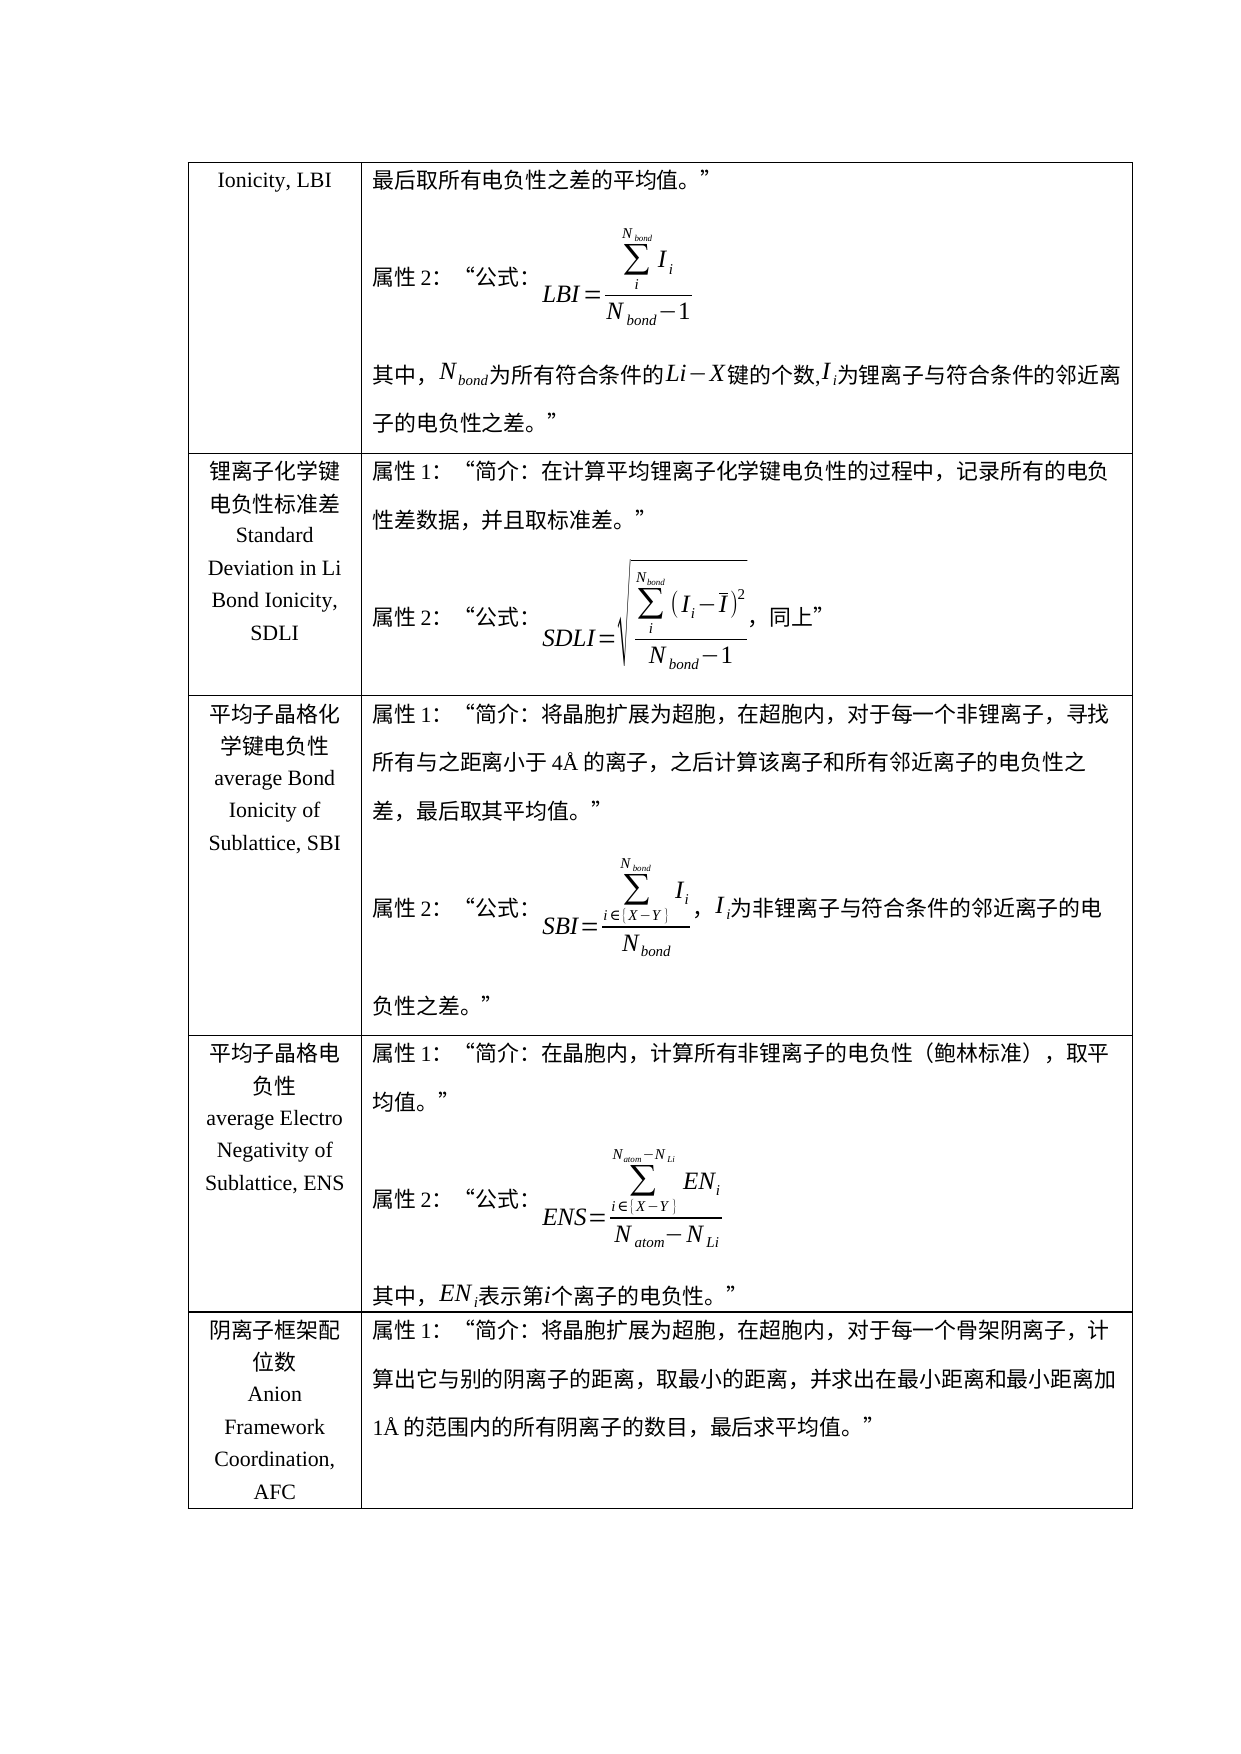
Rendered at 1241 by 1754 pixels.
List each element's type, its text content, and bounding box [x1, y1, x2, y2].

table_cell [189, 1313, 361, 1507]
table_cell 锂离子化学键电负性标准差 Standard Deviation in Li Bond Ionicity, SDLI [189, 454, 361, 695]
table_cell 属性1：“简介：在计算平均锂离子化学键电负性的过程中，记录所有的电负性差数据，并且取标准差。” 属性2：“公式：，同上” [362, 454, 1132, 695]
table_cell 属性1：“简介：在晶胞内，计算所有非锂离子的电负性（鲍林标准），取平均值。” 属性2：“公式： 其中，表示第个离子的电负性。” [362, 1036, 1132, 1311]
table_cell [362, 163, 1132, 453]
table_cell 属性1：“简介：将晶胞扩展为超胞，在超胞内，对于每一个非锂离子，寻找所有与之距离小于4Å的离子，之后计算该离子和所有邻近离子的电负性之差，最后取其平均值。” 属性2：“公式：，为非锂离子与符合条件的邻近离子的电负性之差。” [362, 696, 1132, 1035]
table_cell 平均子晶格化学键电负性 average Bond Ionicity of Sublattice, SBI [189, 696, 361, 1035]
table_cell 平均子晶格电负性 average Electro Negativity of Sublattice, ENS [189, 1036, 361, 1311]
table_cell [189, 163, 361, 453]
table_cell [362, 1313, 1132, 1507]
